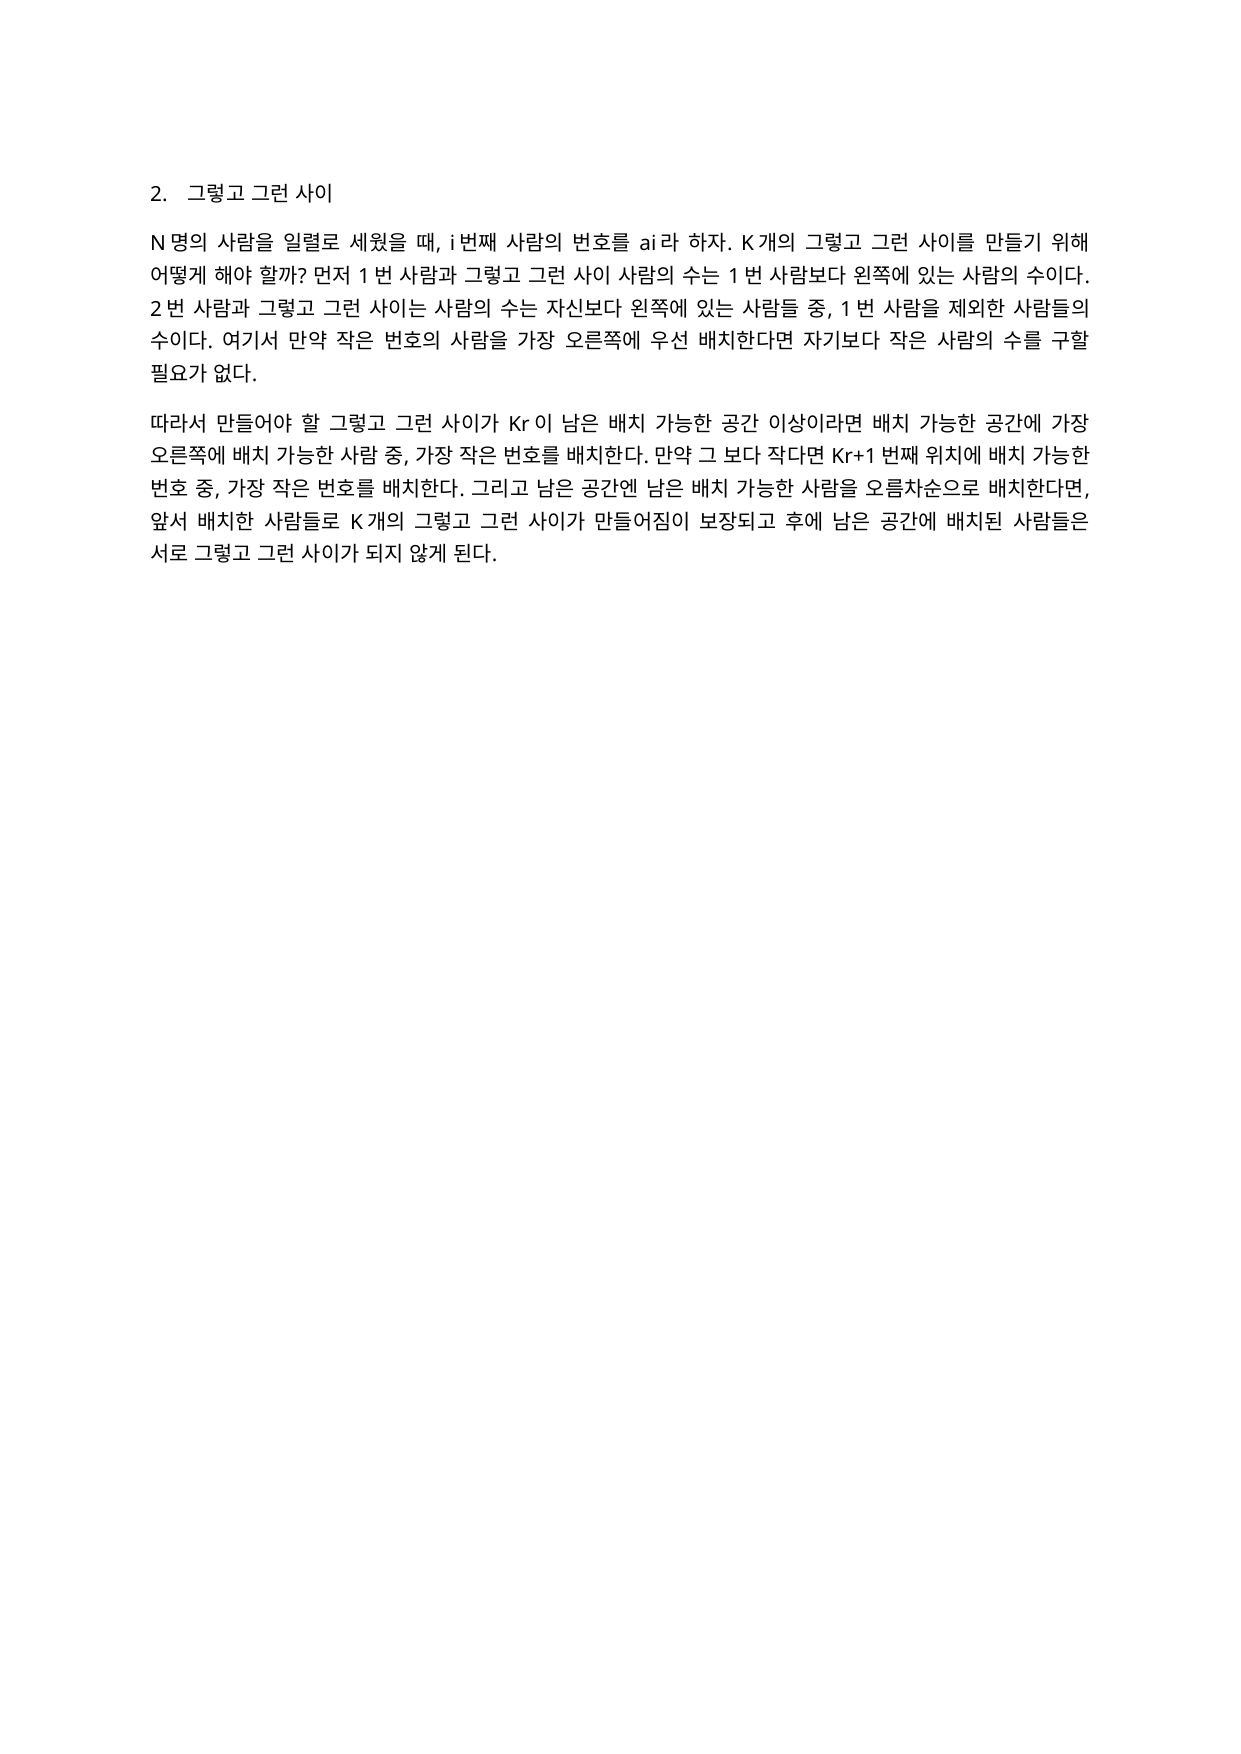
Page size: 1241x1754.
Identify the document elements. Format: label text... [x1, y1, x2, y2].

list 그렇고 그런 사이 [150, 177, 1090, 207]
text 따라서 만들어야 할 그렇고 그런 사이가 Kr이 남은 배치 가능한 공간 이상이라면 배치 가능한 공간에 가장 오른쪽에 배치 가능한 사람 중, 가장 작은 번호를 배치한다. 만약 그 보다 작다면 Kr+1번째 위치에 배치 가능한 번호 중, 가장 작은 번호를 배치한다. 그리고 남은 공간엔 남은 배치 가능한 사람을 오름차순으로 배치한다면, 앞서 배치한 사람들로 K개의 그렇고 그런 사이가 만들어짐이 보장되고 후에 남은 공간에 배치된 사람들은 서로 그렇고 그런 사이가 되지 않게 된다. [150, 407, 1090, 568]
text N명의 사람을 일렬로 세웠을 때, i번째 사람의 번호를 ai라 하자. K개의 그렇고 그런 사이를 만들기 위해 어떻게 해야 할까? 먼저 1번 사람과 그렇고 그런 사이 사람의 수는 1번 사람보다 왼쪽에 있는 사람의 수이다. 2번 사람과 그렇고 그런 사이는 사람의 수는 자신보다 왼쪽에 있는 사람들 중, 1번 사람을 제외한 사람들의 수이다. 여기서 만약 작은 번호의 사람을 가장 오른쪽에 우선 배치한다면 자기보다 작은 사람의 수를 구할 필요가 없다. [150, 227, 1090, 388]
